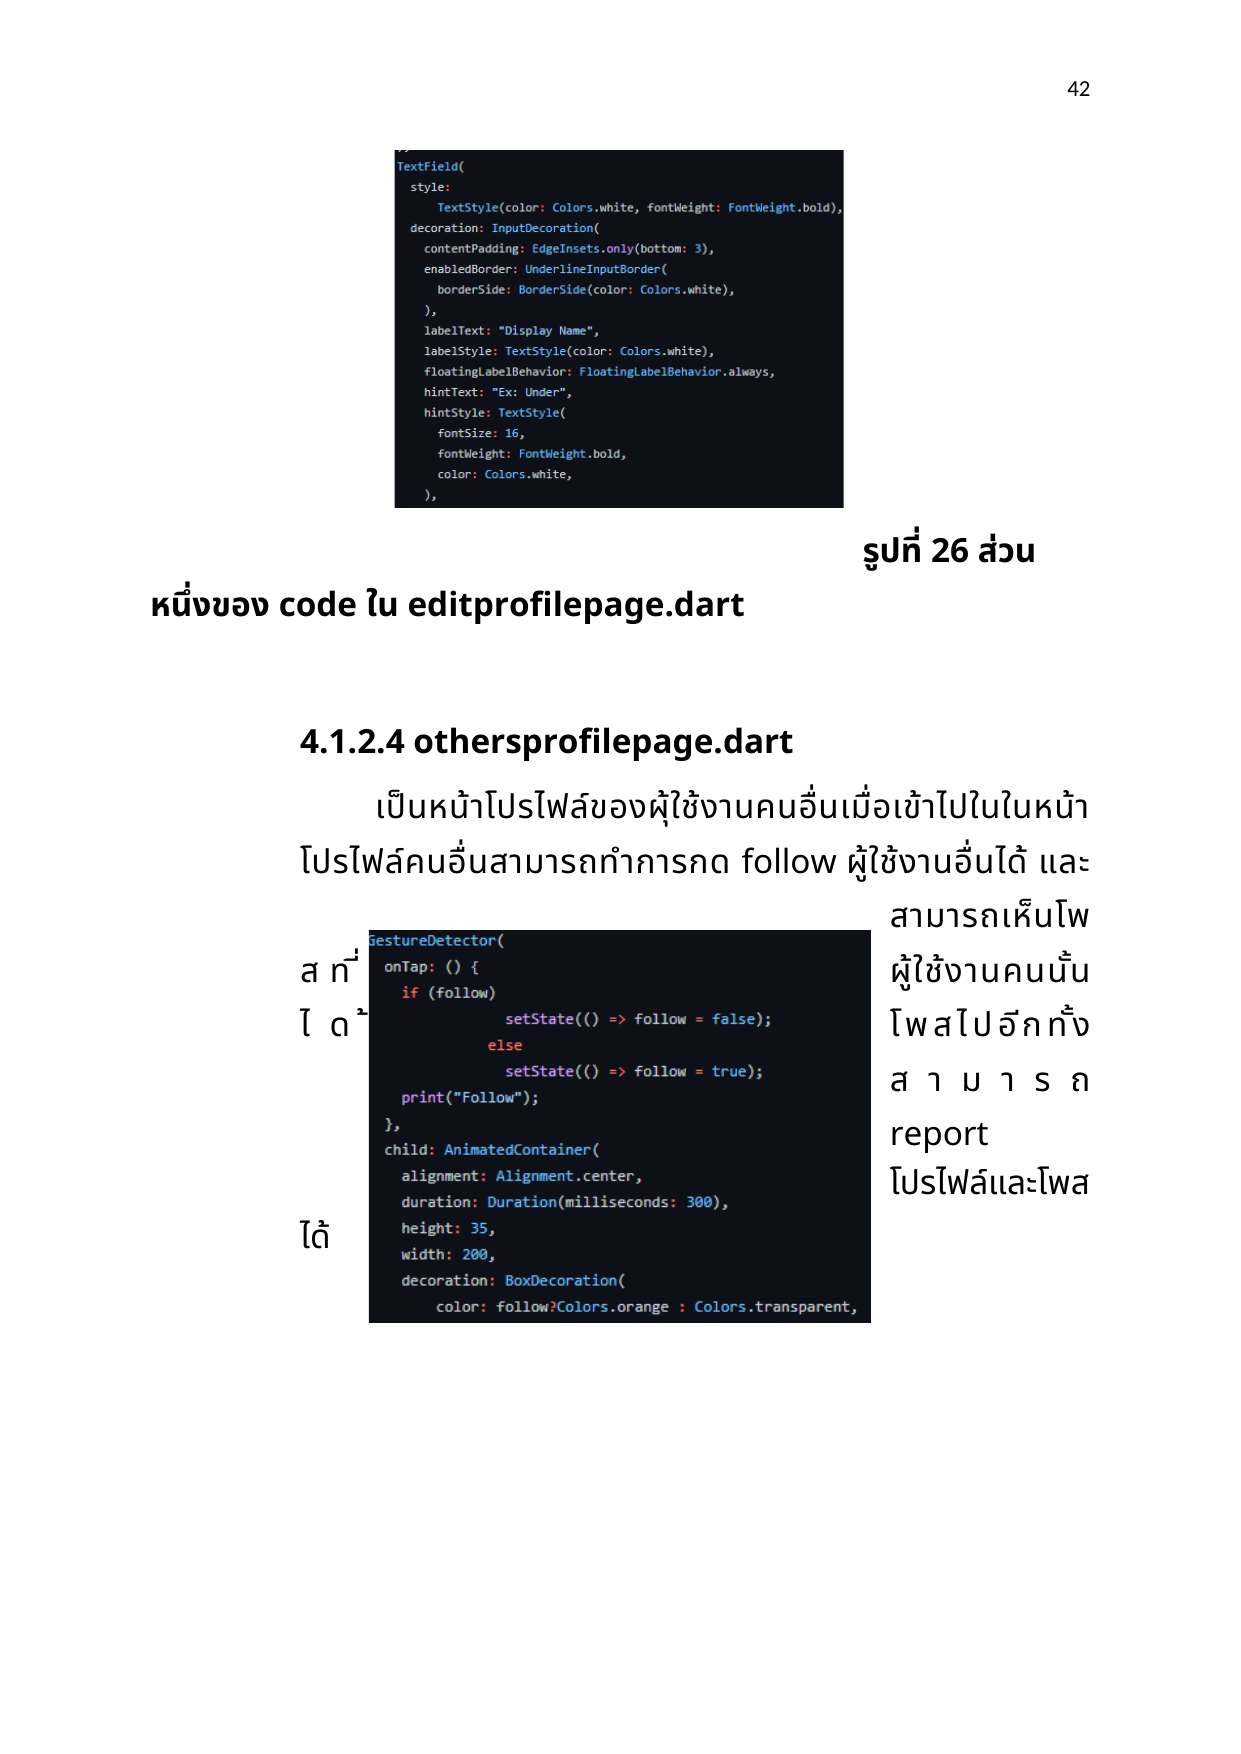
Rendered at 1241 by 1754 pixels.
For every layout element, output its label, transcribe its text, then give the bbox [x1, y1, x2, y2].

picture [367, 930, 871, 1321]
picture [393, 150, 843, 507]
text 4.1.2.4 othersprofilepage.dart [225, 718, 1090, 763]
text รูปที่ 26 ส่วนหนึ่งของ code ใน editprofilepage.dart [150, 526, 1090, 632]
